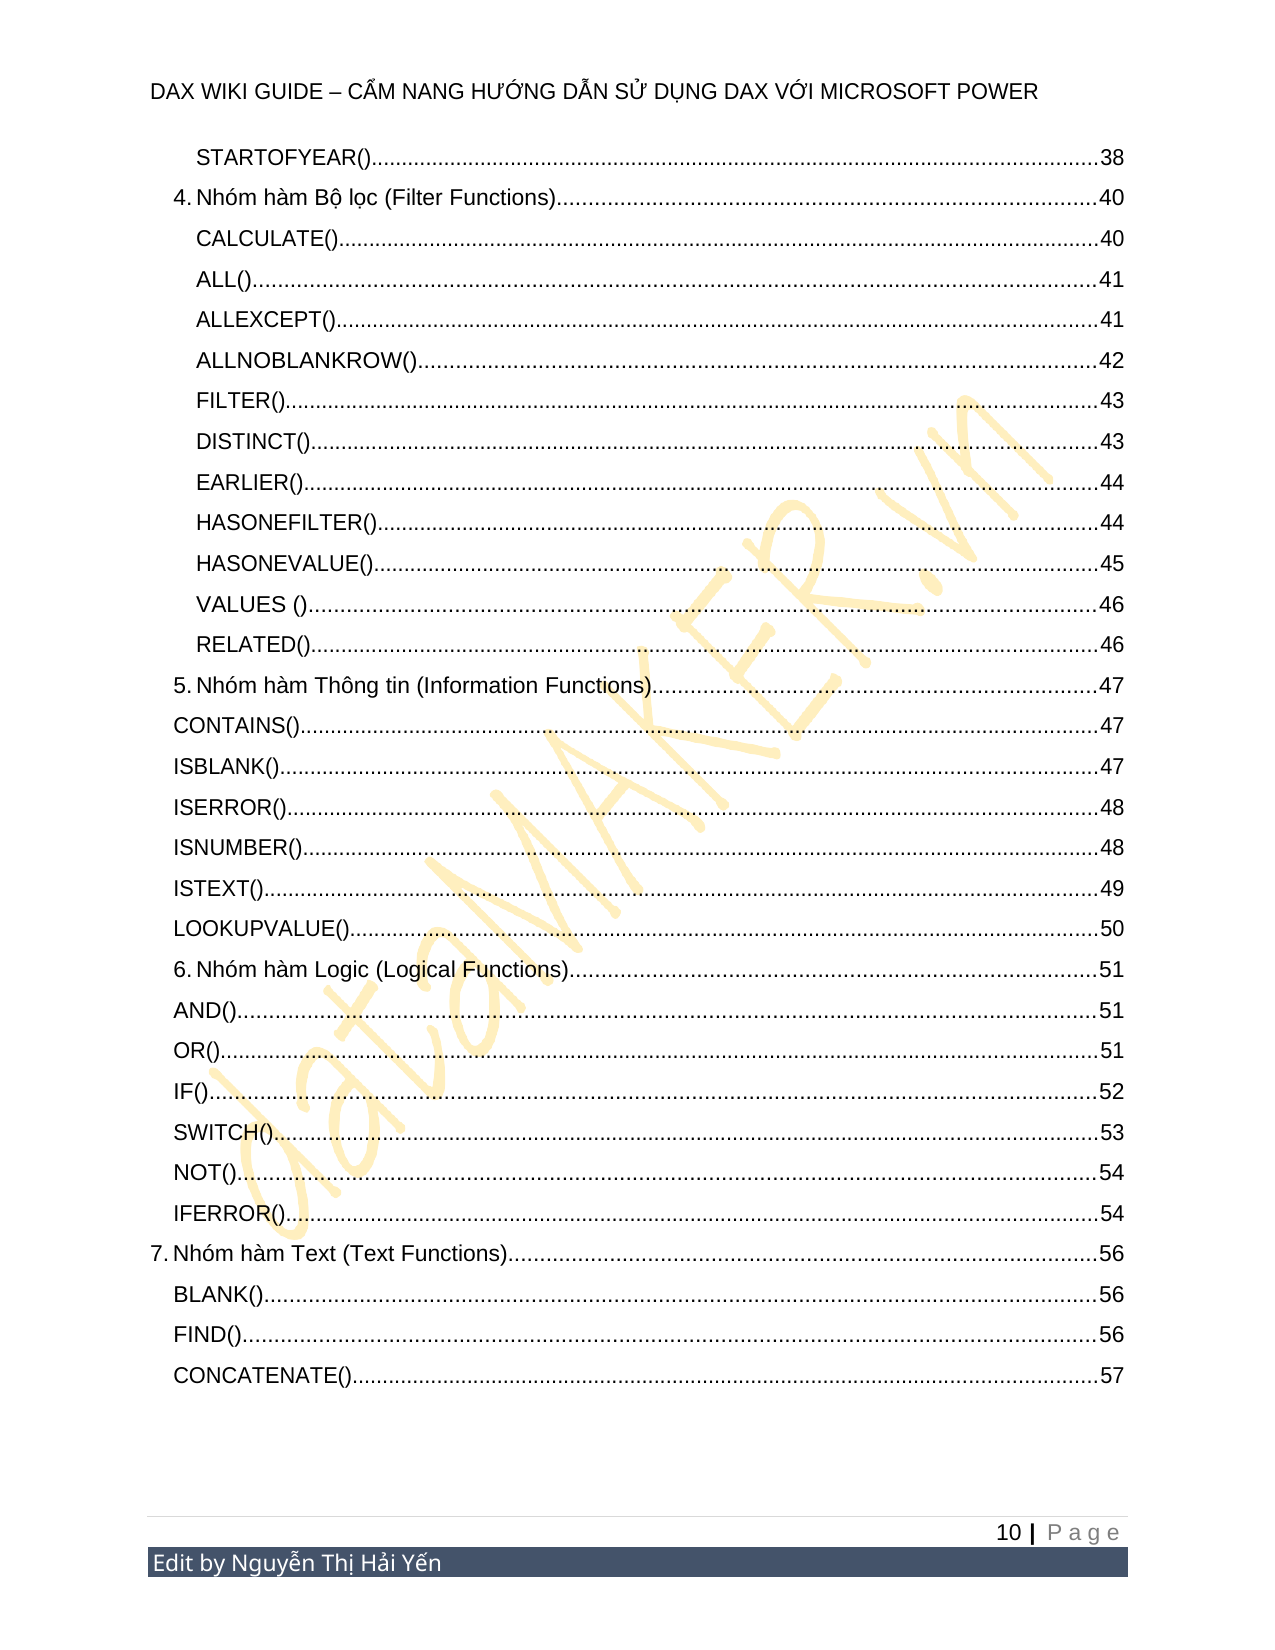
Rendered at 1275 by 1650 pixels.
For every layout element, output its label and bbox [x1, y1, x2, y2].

picture [259, 395, 267, 400]
picture [210, 1207, 218, 1213]
picture [208, 395, 1054, 1240]
picture [209, 1004, 218, 1016]
picture [274, 395, 282, 412]
picture [208, 922, 216, 934]
